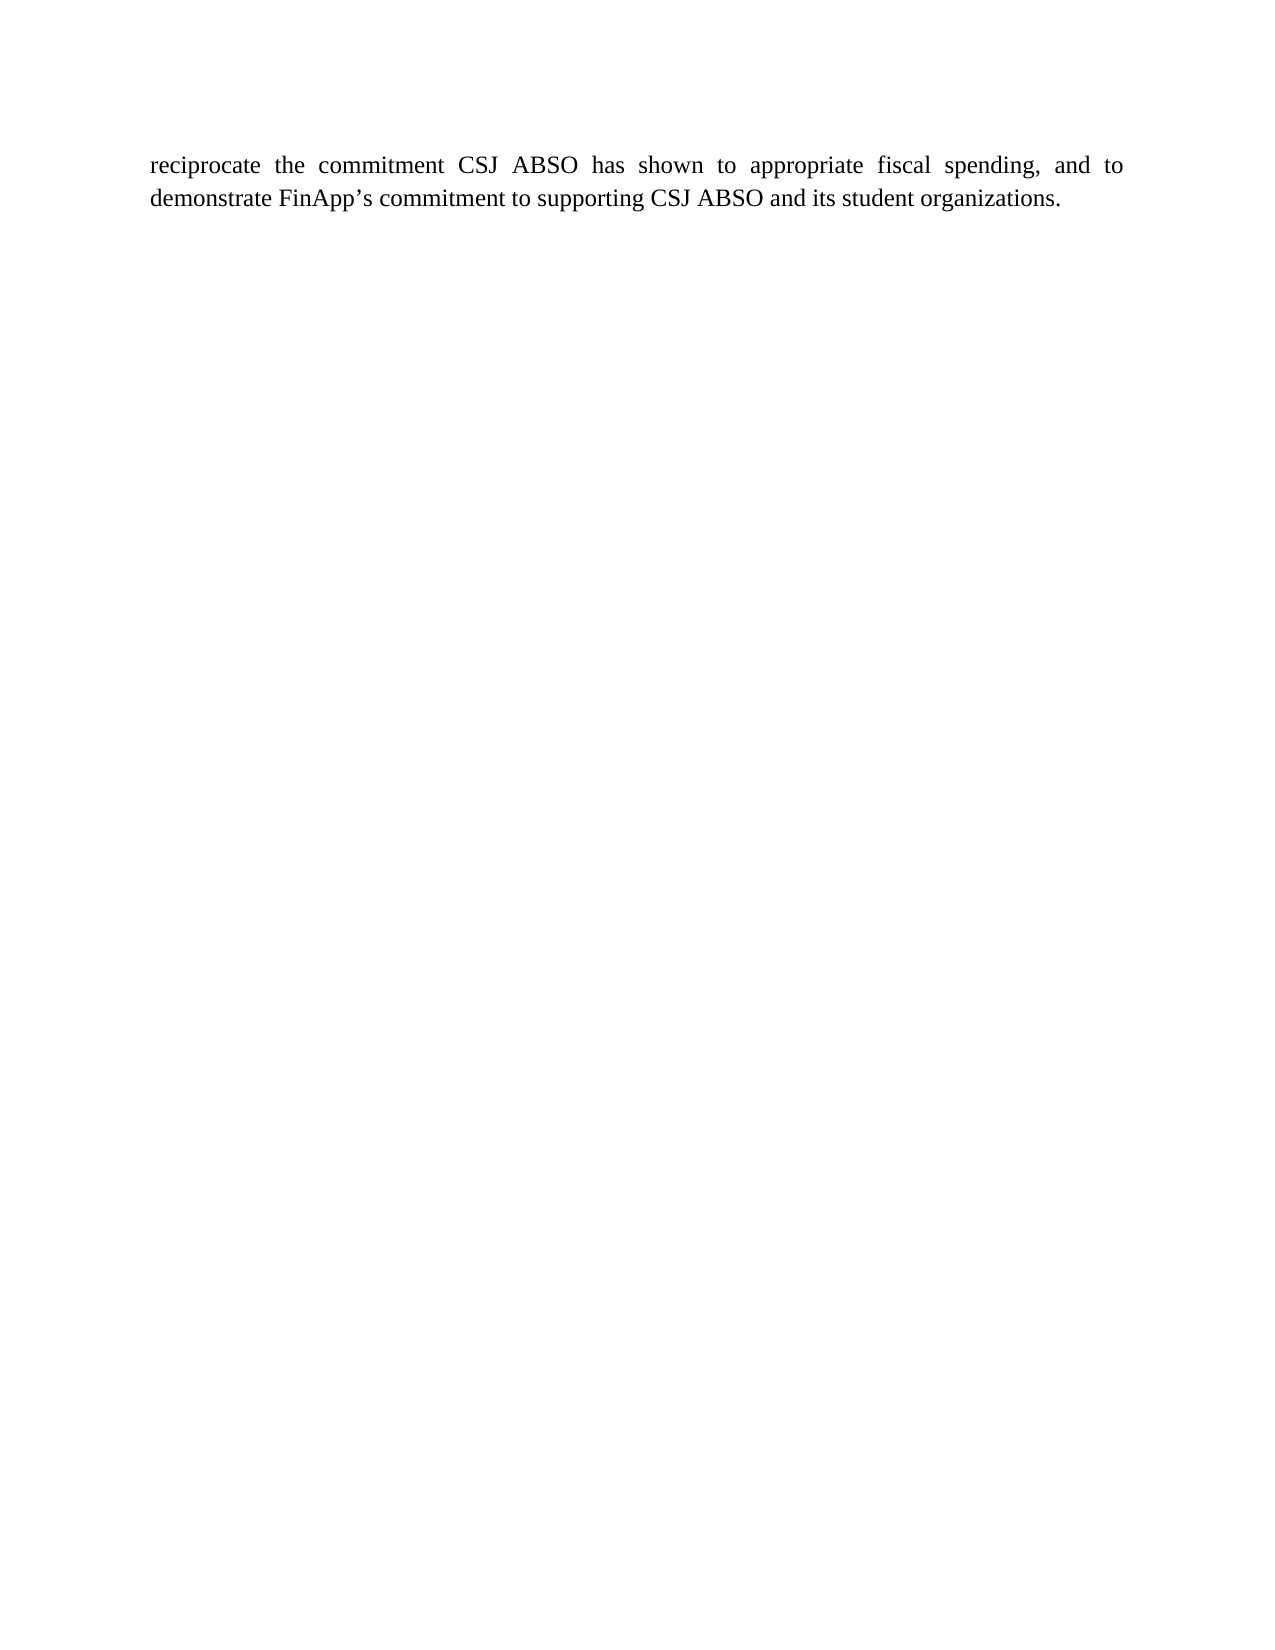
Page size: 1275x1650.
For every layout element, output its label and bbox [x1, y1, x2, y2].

text [150, 150, 1125, 212]
